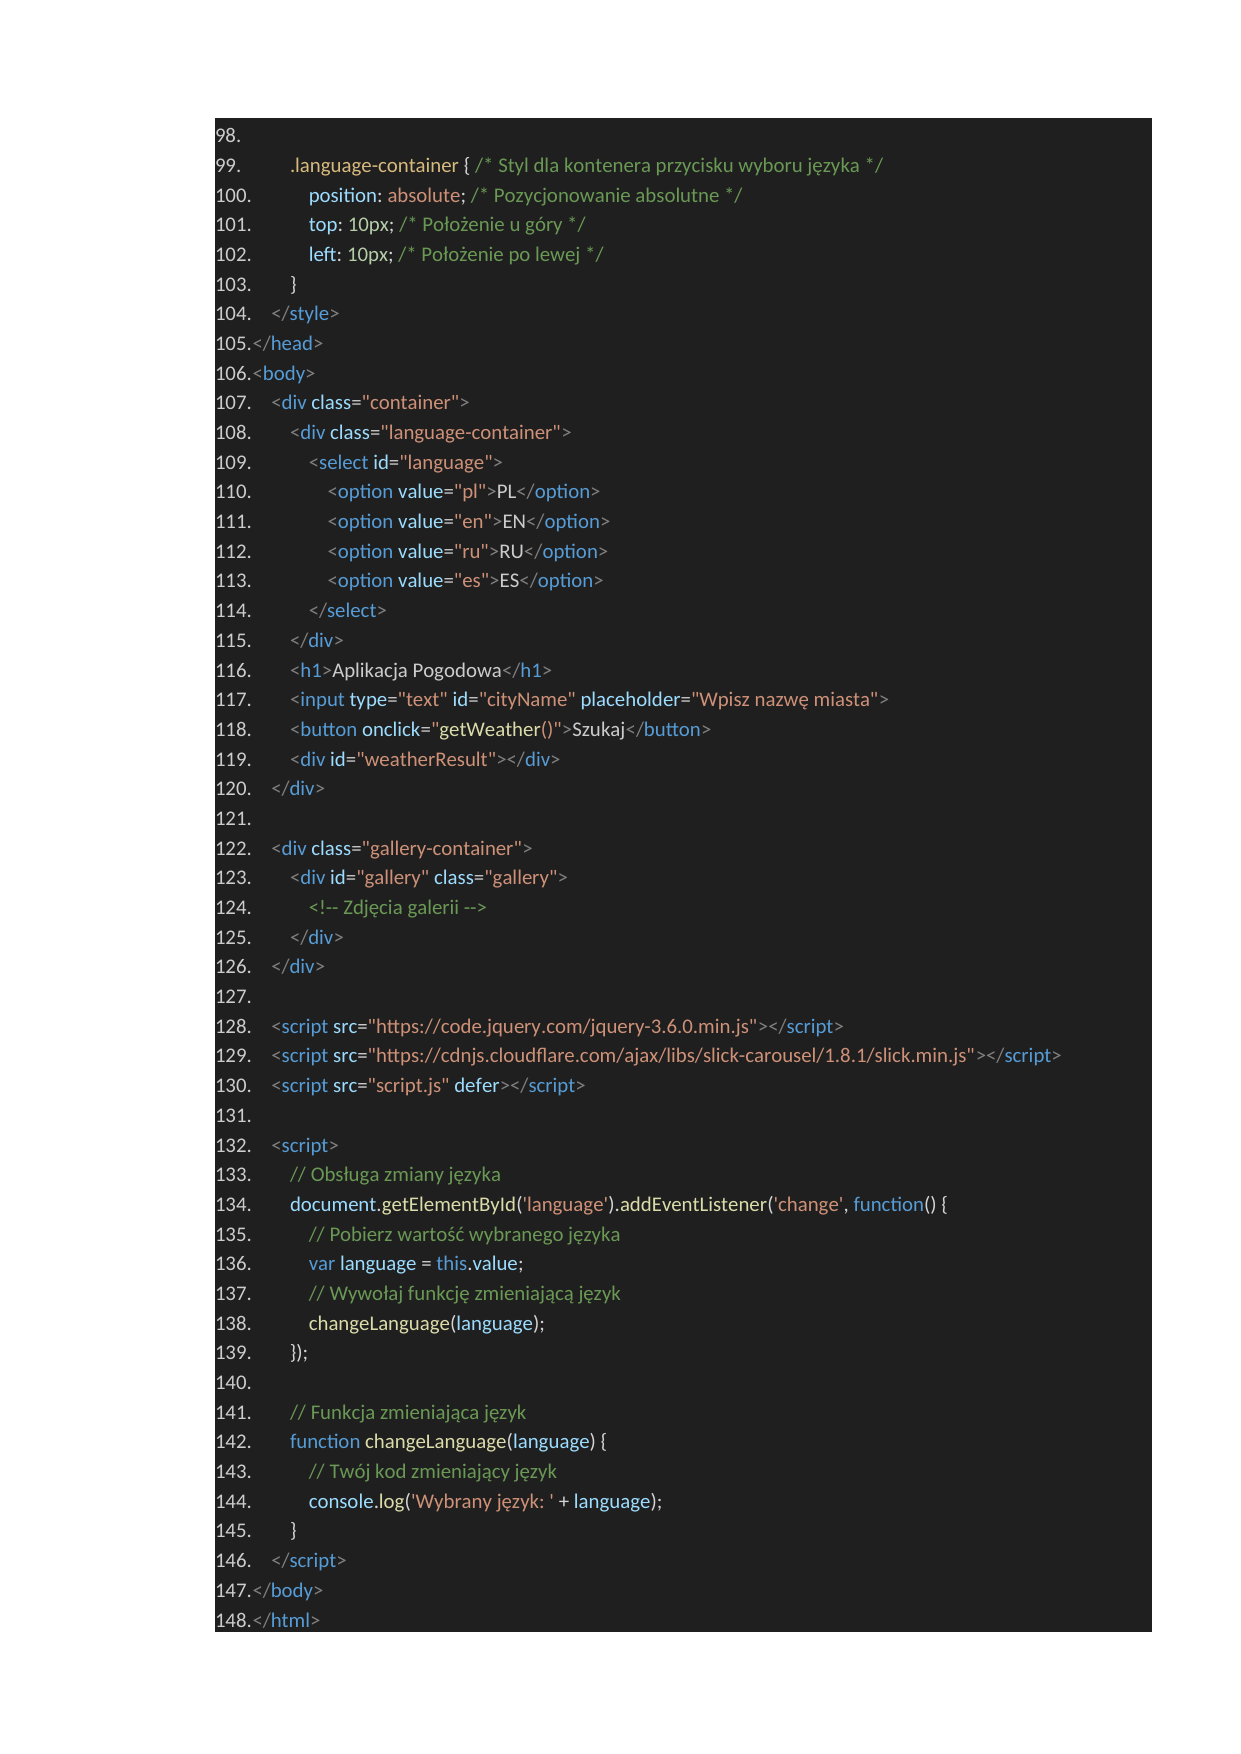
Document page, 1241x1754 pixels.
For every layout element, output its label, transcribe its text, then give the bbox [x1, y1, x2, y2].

list left: 10px; /* Położenie po lewej */ [215, 237, 1152, 267]
list <div class="container"> [215, 385, 1152, 415]
list </html> [215, 1602, 1152, 1632]
list changeLanguage(language); [215, 1306, 1152, 1335]
list // Obsługa zmiany języka [215, 1157, 1152, 1187]
list <!-- Zdjęcia galerii --> [215, 890, 1152, 920]
list <option value="ru">RU</option> [215, 534, 1152, 563]
list } [215, 267, 1152, 296]
list <input type="text" id="cityName" placeholder="Wpisz nazwę miasta"> [215, 682, 1152, 712]
list <option value="es">ES</option> [215, 563, 1152, 593]
list var language = this.value; [215, 1246, 1152, 1276]
list } [215, 1513, 1152, 1543]
list <option value="en">EN</option> [215, 504, 1152, 534]
list .language-container { /* Styl dla kontenera przycisku wyboru języka */ [215, 148, 1152, 177]
list </div> [215, 623, 1152, 652]
list <script src="https://code.jquery.com/jquery-3.6.0.min.js"></script> [215, 1009, 1152, 1038]
list </div> [215, 771, 1152, 801]
list <div class="gallery-container"> [215, 831, 1152, 860]
list <select id="language"> [215, 445, 1152, 474]
list <div id="gallery" class="gallery"> [215, 860, 1152, 890]
list // Wywołaj funkcję zmieniającą język [215, 1276, 1152, 1306]
list position: absolute; /* Pozycjonowanie absolutne */ [215, 177, 1152, 207]
list // Funkcja zmieniająca język [215, 1395, 1152, 1424]
list // Twój kod zmieniający język [215, 1454, 1152, 1484]
list </script> [215, 1543, 1152, 1573]
list <button onclick="getWeather()">Szukaj</button> [215, 712, 1152, 742]
list </style> [215, 296, 1152, 326]
list document.getElementById('language').addEventListener('change', function() { [215, 1187, 1152, 1217]
list <div class="language-container"> [215, 415, 1152, 445]
list </select> [215, 593, 1152, 623]
list <div id="weatherResult"></div> [215, 742, 1152, 771]
list <option value="pl">PL</option> [215, 474, 1152, 504]
list </div> [215, 949, 1152, 979]
list <script src="https://cdnjs.cloudflare.com/ajax/libs/slick-carousel/1.8.1/slick.min.js"></script> [215, 1038, 1152, 1068]
list <script src="script.js" defer></script> [215, 1068, 1152, 1098]
list </body> [215, 1573, 1152, 1602]
list </div> [215, 920, 1152, 949]
list <script> [215, 1127, 1152, 1157]
list top: 10px; /* Położenie u góry */ [215, 207, 1152, 237]
list function changeLanguage(language) { [215, 1424, 1152, 1454]
list </head> [215, 326, 1152, 356]
list console.log('Wybrany język: ' + language); [215, 1484, 1152, 1513]
list <body> [215, 356, 1152, 385]
list // Pobierz wartość wybranego języka [215, 1217, 1152, 1246]
list }); [215, 1335, 1152, 1365]
list <h1>Aplikacja Pogodowa</h1> [215, 652, 1152, 682]
